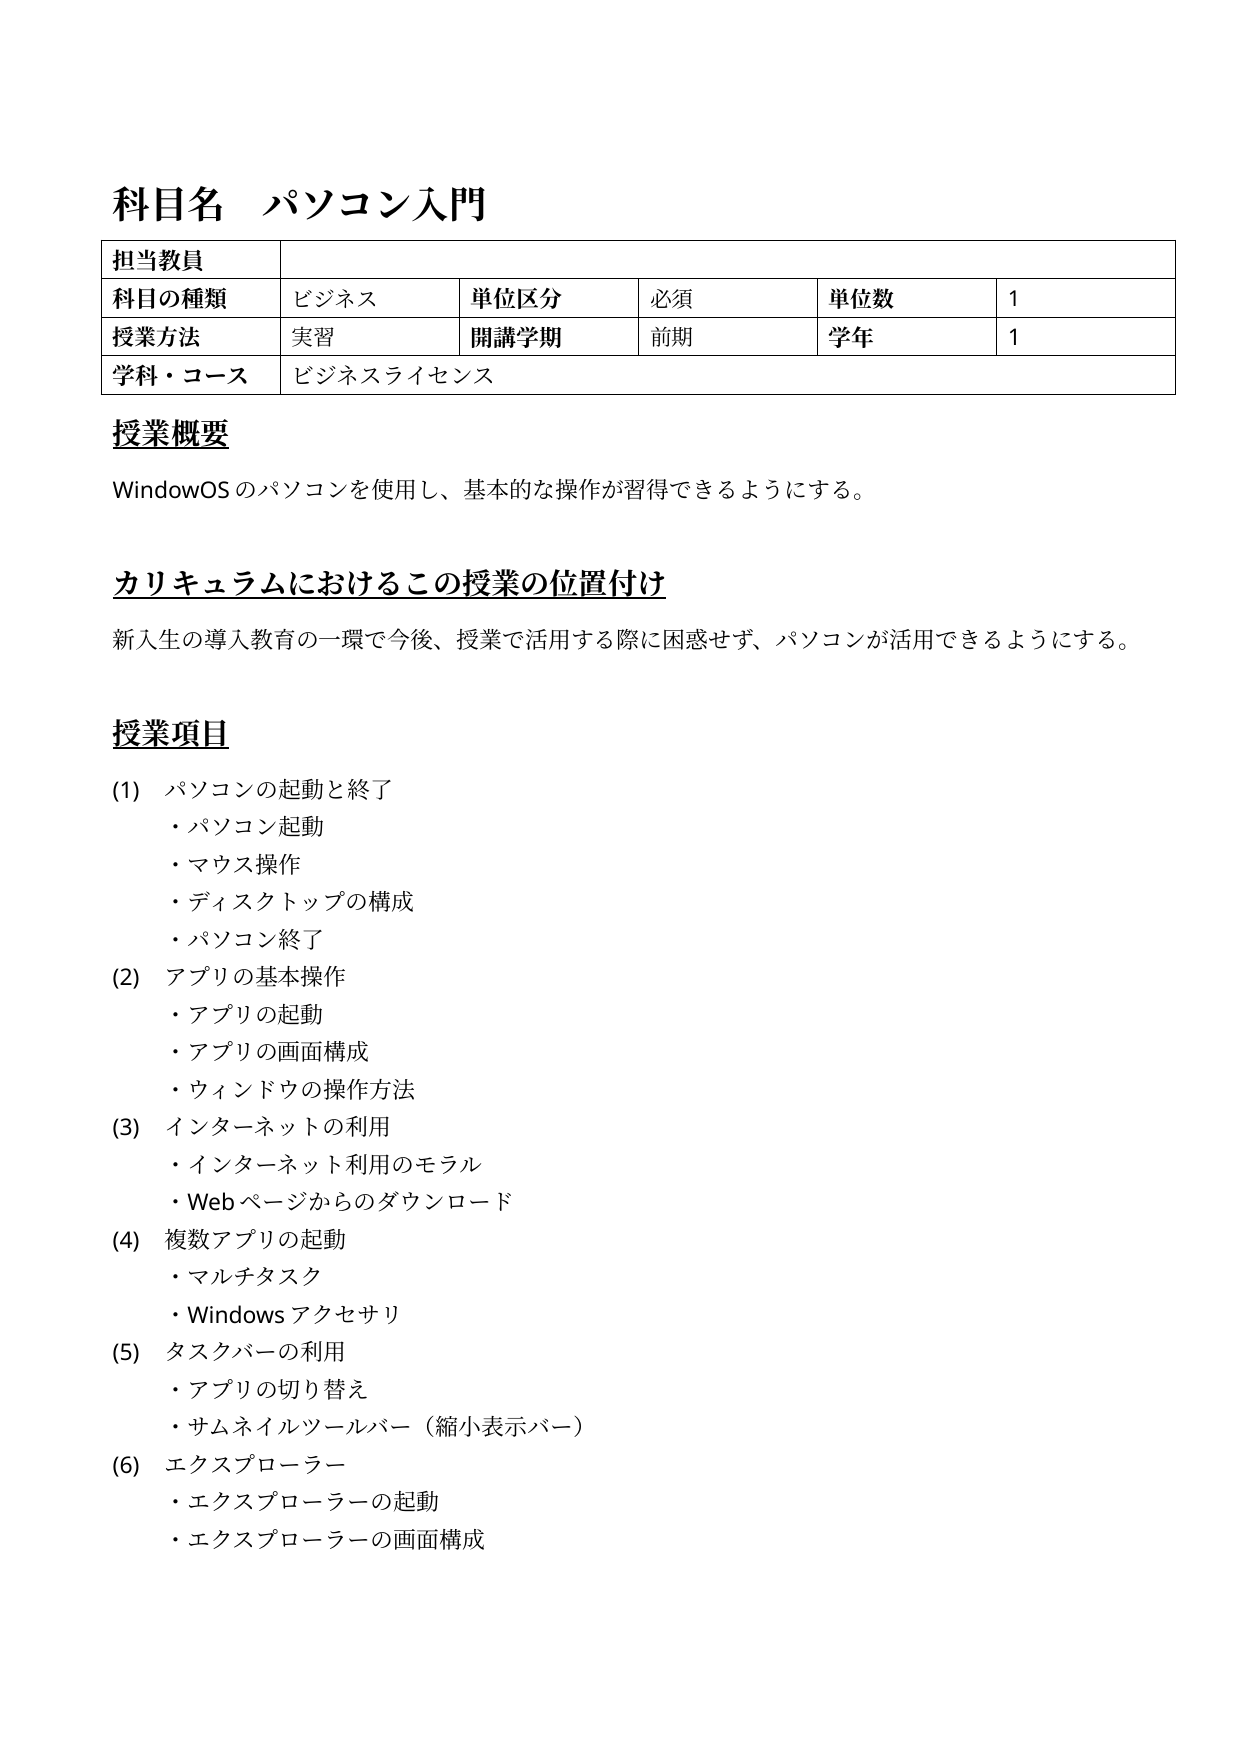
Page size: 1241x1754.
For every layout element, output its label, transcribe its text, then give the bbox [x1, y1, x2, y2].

table_cell 単位区分 [460, 279, 638, 317]
list ・インターネット利用のモラル [164, 1145, 1128, 1182]
list ・エクスプローラーの起動 [164, 1482, 1128, 1520]
list ・Windowsアクセサリ [164, 1295, 1128, 1332]
table_header [281, 241, 1175, 278]
list ・マルチタスク [164, 1257, 1128, 1295]
list ・ウィンドウの操作方法 [164, 1070, 1128, 1107]
text 授業概要 [112, 395, 1128, 470]
list ・アプリの画面構成 [164, 1032, 1128, 1070]
text 授業項目 [112, 695, 1128, 770]
list パソコンの起動と終了 [112, 770, 1128, 807]
list ・エクスプローラーの画面構成 [164, 1520, 1128, 1557]
table_cell 学年 [818, 318, 996, 355]
table_cell 単位数 [818, 279, 996, 317]
table_cell ビジネスライセンス [281, 356, 1175, 394]
table_cell 前期 [639, 318, 817, 355]
text 科目名 パソコン入門 [112, 164, 1128, 239]
table_cell 科目の種類 [102, 279, 280, 317]
list アプリの基本操作 [112, 957, 1128, 995]
table_cell 開講学期 [460, 318, 638, 355]
list インターネットの利用 [112, 1107, 1128, 1145]
list ・サムネイルツールバー（縮小表示バー） [164, 1407, 1128, 1445]
text WindowOSのパソコンを使用し、基本的な操作が習得できるようにする。 [112, 470, 1128, 507]
table_header 担当教員 [102, 241, 280, 278]
list ・パソコン終了 [164, 920, 1128, 957]
table_cell 1 [997, 279, 1175, 317]
table_cell ビジネス [281, 279, 459, 317]
table_cell 1 [997, 318, 1175, 355]
table_cell 実習 [281, 318, 459, 355]
text 新入生の導入教育の一環で今後、授業で活用する際に困惑せず、パソコンが活用できるようにする。 [112, 620, 1128, 657]
table_cell 授業方法 [102, 318, 280, 355]
list 複数アプリの起動 [112, 1220, 1128, 1257]
table_cell 学科・コース [102, 356, 280, 394]
list ・パソコン起動 [164, 807, 1128, 845]
list ・アプリの切り替え [164, 1370, 1128, 1407]
list ・マウス操作 [164, 845, 1128, 882]
table_cell 必須 [639, 279, 817, 317]
text カリキュラムにおけるこの授業の位置付け [112, 545, 1128, 620]
list ・アプリの起動 [164, 995, 1128, 1032]
list エクスプローラー [112, 1445, 1128, 1482]
list タスクバーの利用 [112, 1332, 1128, 1370]
list ・ディスクトップの構成 [164, 882, 1128, 920]
list ・Webページからのダウンロード [164, 1182, 1128, 1220]
